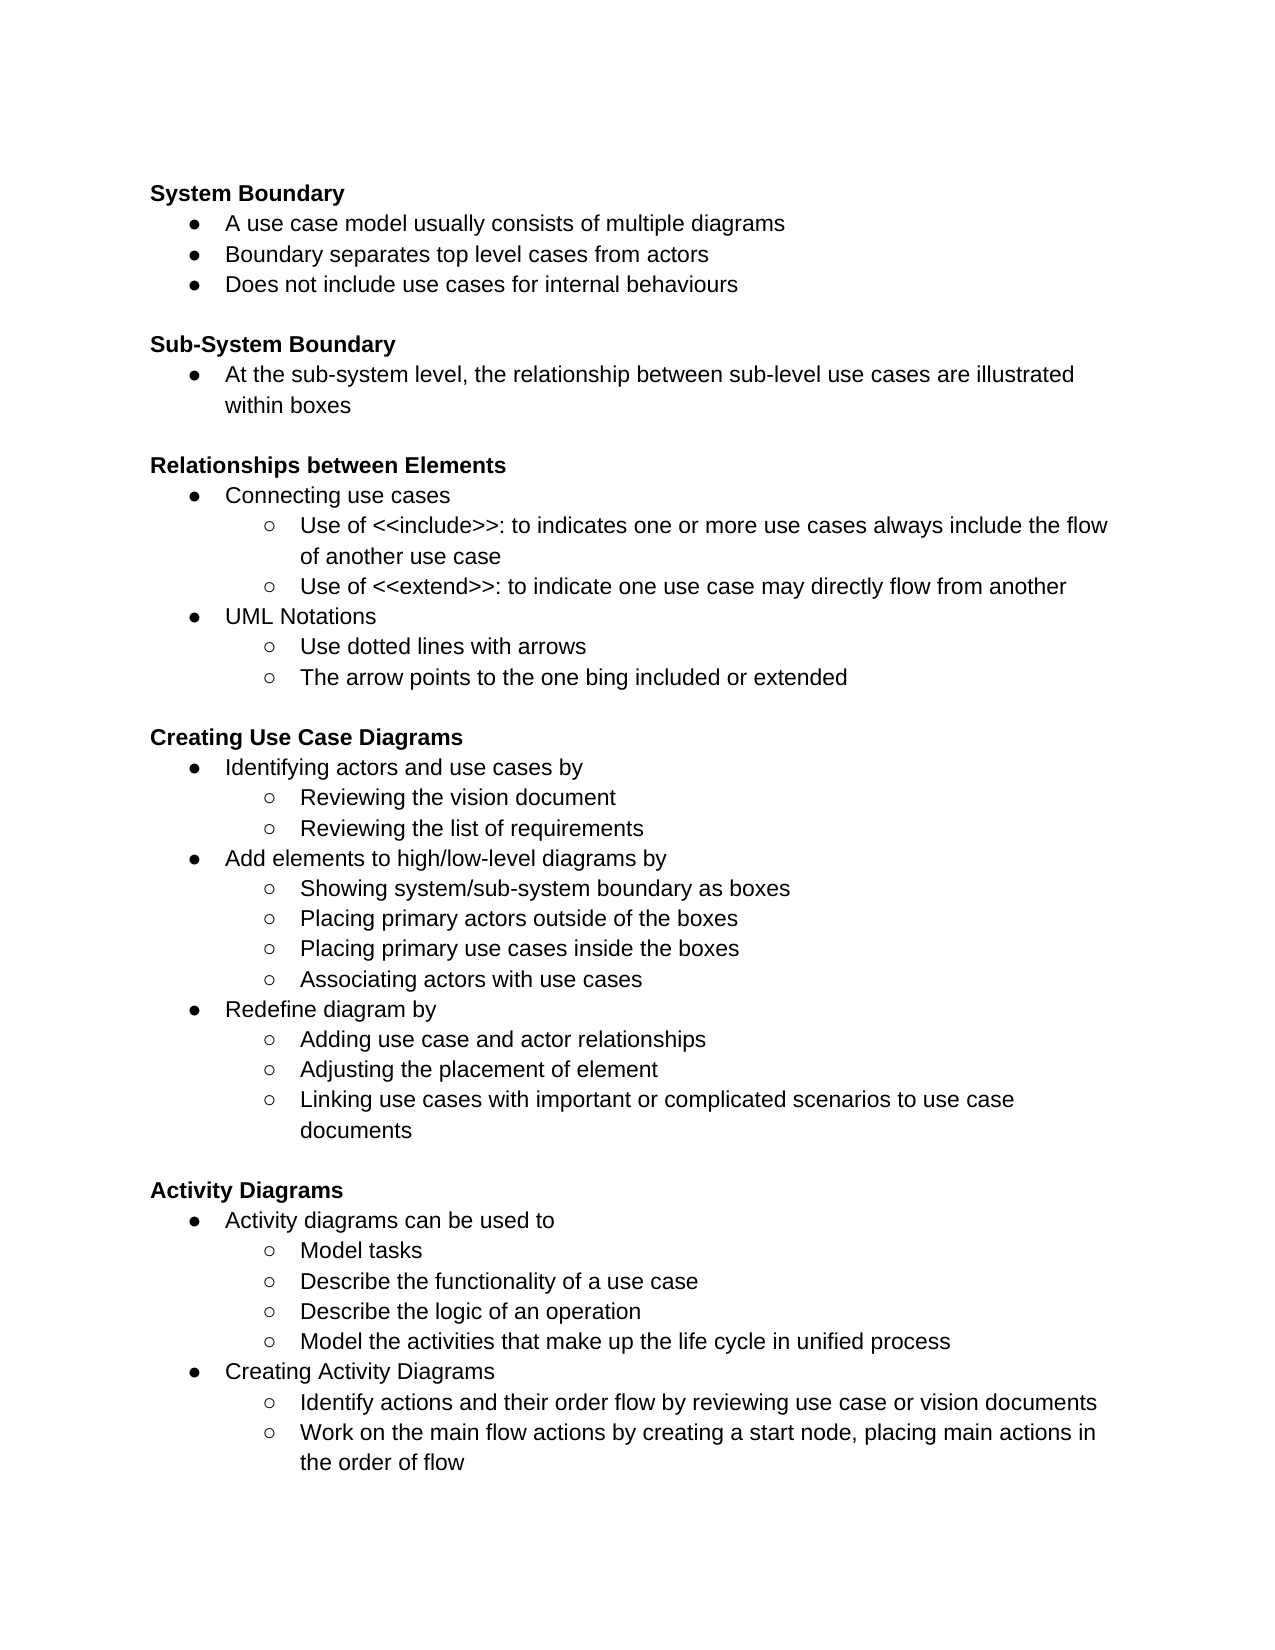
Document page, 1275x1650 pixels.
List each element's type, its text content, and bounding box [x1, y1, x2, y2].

list Add elements to high/low-level diagrams by [187, 845, 1125, 871]
list Boundary separates top level cases from actors [187, 241, 1125, 267]
list Creating Activity Diagrams [187, 1358, 1125, 1385]
list At the sub-system level, the relationship between sub-level use cases are illustrated within boxes [187, 361, 1125, 418]
list Activity diagrams can be used to [187, 1207, 1125, 1234]
list Redefine diagram by [187, 996, 1125, 1022]
list Reviewing the vision document [262, 784, 1125, 811]
text Relationships between Elements [150, 452, 1125, 478]
list Model tasks [262, 1237, 1125, 1264]
list Adjusting the placement of element [262, 1056, 1125, 1083]
list Placing primary actors outside of the boxes [262, 905, 1125, 932]
text Creating Use Case Diagrams [150, 724, 1125, 750]
list Adding use case and actor relationships [262, 1026, 1125, 1052]
list Use of <<extend>>: to indicate one use case may directly flow from another [262, 573, 1125, 599]
list Work on the main flow actions by creating a start node, placing main actions in the order of flow [262, 1419, 1125, 1475]
text Sub-System Boundary [150, 331, 1125, 358]
list Use dotted lines with arrows [262, 633, 1125, 660]
list Use of <<include>>: to indicates one or more use cases always include the flow of another use case [262, 512, 1125, 569]
text System Boundary [150, 180, 1125, 207]
list Reviewing the list of requirements [262, 814, 1125, 841]
list Does not include use cases for internal behaviours [187, 271, 1125, 297]
list Identifying actors and use cases by [187, 754, 1125, 781]
list Associating actors with use cases [262, 966, 1125, 992]
list Linking use cases with important or complicated scenarios to use case documents [262, 1086, 1125, 1143]
list Placing primary use cases inside the boxes [262, 935, 1125, 962]
list UML Notations [187, 603, 1125, 629]
text Activity Diagrams [150, 1177, 1125, 1203]
list A use case model usually consists of multiple diagrams [187, 210, 1125, 237]
list Connecting use cases [187, 482, 1125, 509]
list Describe the logic of an operation [262, 1298, 1125, 1324]
list Identify actions and their order flow by reviewing use case or vision documents [262, 1388, 1125, 1415]
list Showing system/sub-system boundary as boxes [262, 875, 1125, 901]
list Describe the functionality of a use case [262, 1268, 1125, 1294]
list Model the activities that make up the life cycle in unified process [262, 1328, 1125, 1354]
list The arrow points to the one bing included or extended [262, 663, 1125, 690]
